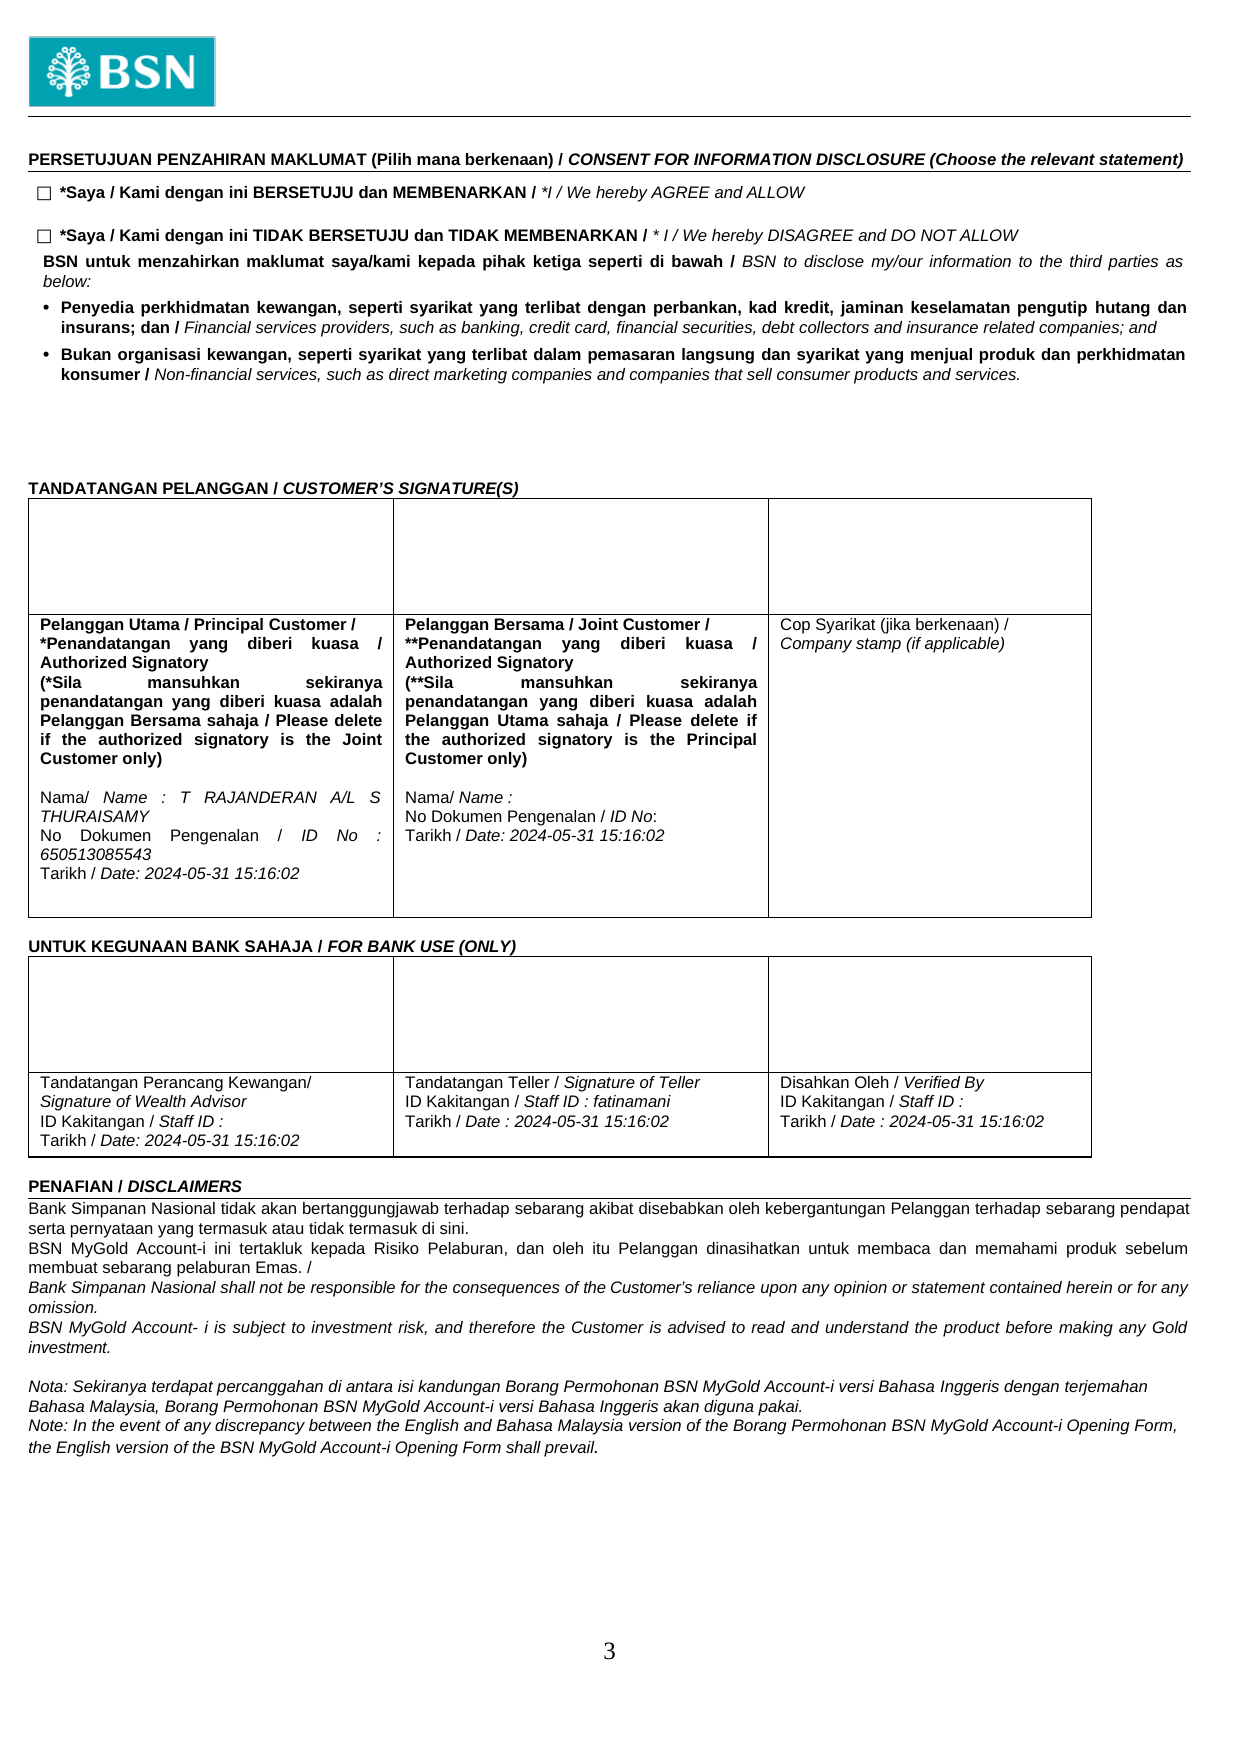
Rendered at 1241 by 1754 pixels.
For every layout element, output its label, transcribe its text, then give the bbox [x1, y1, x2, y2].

text Bank Simpanan Nasional shall not be responsible for the consequences of the Customer’s reliance upon any opinion or statement contained herein or for any omission. [28, 1278, 1190, 1317]
table_cell Tandatangan Perancang Kewangan/ Signature of Wealth Advisor ID Kakitangan / Staff ID : Tarikh / Date: 2024-05-31 15:16:02 [29, 1073, 393, 1156]
table_header [29, 957, 393, 1072]
table_header [394, 499, 768, 614]
text TANDATANGAN PELANGGAN / CUSTOMER’S SIGNATURE(S) [28, 479, 1191, 498]
picture [28, 30, 227, 114]
text Bank Simpanan Nasional tidak akan bertanggungjawab terhadap sebarang akibat disebabkan oleh kebergantungan Pelanggan terhadap sebarang pendapat serta pernyataan yang termasuk atau tidak termasuk di sini. [28, 1199, 1190, 1238]
table_cell Pelanggan Utama / Principal Customer / *Penandatangan yang diberi kuasa / Authorized Signatory (*Sila mansuhkan sekiranya penandatangan yang diberi kuasa adalah Pelanggan Bersama sahaja / Please delete if the authorized signatory is the Joint Customer only) Nama/ Name : T RAJANDERAN A/L S THURAISAMY No Dokumen Pengenalan / ID No : 650513085543 Tarikh / Date: 2024-05-31 15:16:02 [29, 615, 393, 917]
table_header [394, 957, 768, 1072]
table_cell Disahkan Oleh / Verified By ID Kakitangan / Staff ID : Tarikh / Date : 2024-05-31 15:16:02 [769, 1073, 1091, 1156]
text PERSETUJUAN PENZAHIRAN MAKLUMAT (Pilih mana berkenaan) / CONSENT FOR INFORMATION DISCLOSURE (Choose the relevant statement) [28, 150, 1191, 171]
text PENAFIAN / DISCLAIMERS [28, 1177, 1191, 1198]
table_cell Pelanggan Bersama / Joint Customer / **Penandatangan yang diberi kuasa / Authorized Signatory (**Sila mansuhkan sekiranya penandatangan yang diberi kuasa adalah Pelanggan Utama sahaja / Please delete if the authorized signatory is the Principal Customer only) Nama/ Name : No Dokumen Pengenalan / ID No: Tarikh / Date: 2024-05-31 15:16:02 [394, 615, 768, 917]
table_header [769, 499, 1091, 614]
list *Saya / Kami dengan ini BERSETUJU dan MEMBENARKAN / *I / We hereby AGREE and ALLOW [36, 179, 1191, 203]
table_header [29, 499, 393, 614]
list *Saya / Kami dengan ini TIDAK BERSETUJU dan TIDAK MEMBENARKAN / * I / We hereby DISAGREE and DO NOT ALLOW [36, 222, 1191, 246]
text UNTUK KEGUNAAN BANK SAHAJA / FOR BANK USE (ONLY) [28, 937, 1191, 956]
table_header [769, 957, 1091, 1072]
text Nota: Sekiranya terdapat percanggahan di antara isi kandungan Borang Permohonan BSN MyGold Account-i versi Bahasa Inggeris dengan terjemahan Bahasa Malaysia, Borang Permohonan BSN MyGold Account-i versi Bahasa Inggeris akan diguna pakai. [28, 1377, 1187, 1416]
list Penyedia perkhidmatan kewangan, seperti syarikat yang terlibat dengan perbankan, kad kredit, jaminan keselamatan pengutip hutang dan insurans; dan / Financial services providers, such as banking, credit card, financial securities, debt collectors and insurance related companies; and [43, 297, 1187, 337]
table_cell Tandatangan Teller / Signature of Teller ID Kakitangan / Staff ID : fatinamani Tarikh / Date : 2024-05-31 15:16:02 [394, 1073, 768, 1156]
text Note: In the event of any discrepancy between the English and Bahasa Malaysia version of the Borang Permohonan BSN MyGold Account-i Opening Form, the English version of the BSN MyGold Account-i Opening Form shall prevail. [28, 1416, 1187, 1459]
text BSN MyGold Account- i is subject to investment risk, and therefore the Customer is advised to read and understand the product before making any Gold investment. [28, 1318, 1190, 1357]
text BSN untuk menzahirkan maklumat saya/kami kepada pihak ketiga seperti di bawah / BSN to disclose my/our information to the third parties as below: [43, 252, 1187, 291]
list Bukan organisasi kewangan, seperti syarikat yang terlibat dalam pemasaran langsung dan syarikat yang menjual produk dan perkhidmatan konsumer / Non-financial services, such as direct marketing companies and companies that sell consumer products and services. [43, 344, 1187, 384]
text BSN MyGold Account-i ini tertakluk kepada Risiko Pelaburan, dan oleh itu Pelanggan dinasihatkan untuk membaca dan memahami produk sebelum membuat sebarang pelaburan Emas. / [28, 1239, 1190, 1277]
table_cell Cop Syarikat (jika berkenaan) / Company stamp (if applicable) [769, 615, 1091, 917]
